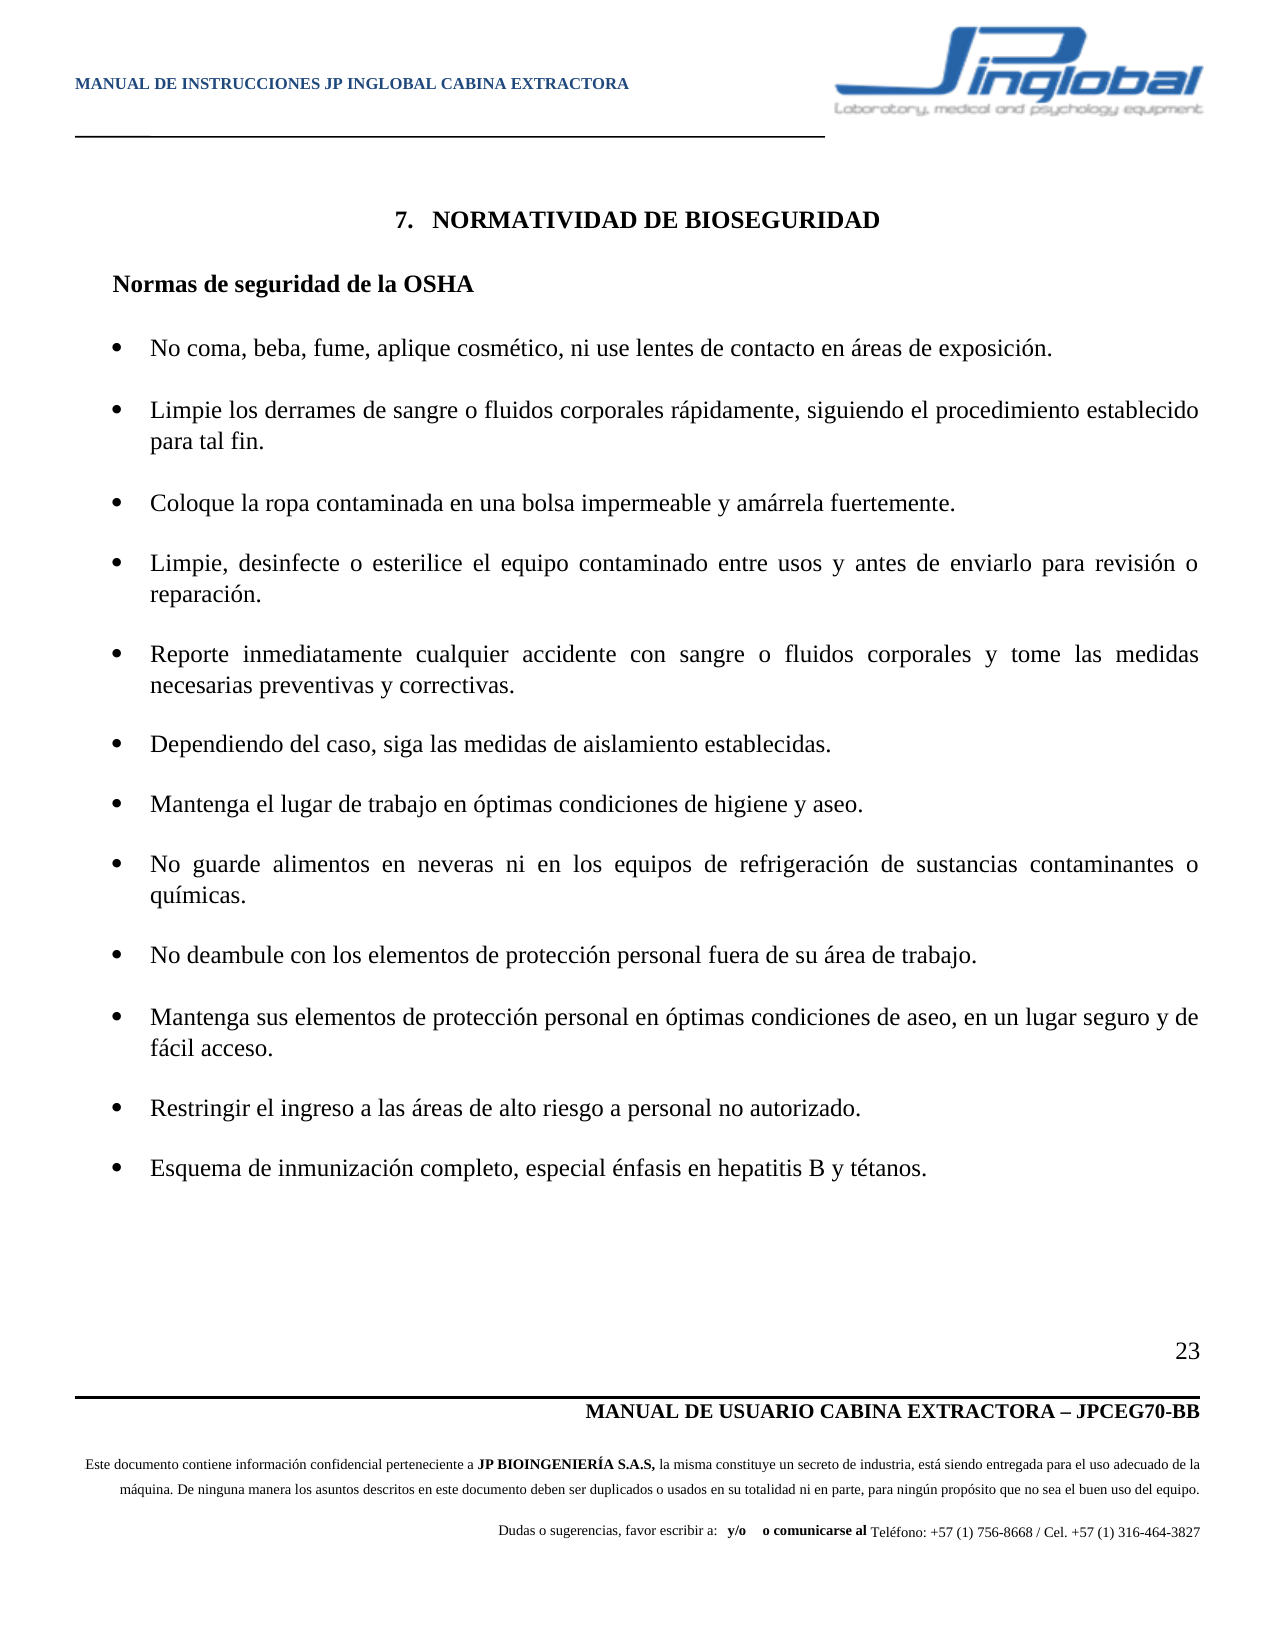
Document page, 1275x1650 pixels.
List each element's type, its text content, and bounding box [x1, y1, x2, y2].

list Mantenga sus elementos de protección personal en óptimas condiciones de aseo, en un lugar seguro y de fácil acceso. [112, 1002, 1200, 1062]
list No coma, beba, fume, aplique cosmético, ni use lentes de contacto en áreas de exposición. [112, 333, 1200, 362]
list Reporte inmediatamente cualquier accidente con sangre o fluidos corporales y tome las medidas necesarias preventivas y correctivas. [112, 639, 1200, 698]
list Coloque la ropa contaminada en una bolsa impermeable y amárrela fuertemente. [112, 488, 1200, 517]
list No deambule con los elementos de protección personal fuera de su área de trabajo. [112, 940, 1200, 969]
list Mantenga el lugar de trabajo en óptimas condiciones de higiene y aseo. [112, 789, 1200, 818]
list Esquema de inmunización completo, especial énfasis en hepatitis B y tétanos. [112, 1153, 1200, 1181]
list No guarde alimentos en neveras ni en los equipos de refrigeración de sustancias contaminantes o químicas. [112, 849, 1200, 909]
list Dependiendo del caso, siga las medidas de aislamiento establecidas. [112, 729, 1200, 758]
list Limpie los derrames de sangre o fluidos corporales rápidamente, siguiendo el procedimiento establecido para tal fin. [112, 395, 1200, 455]
list Limpie, desinfecte o esterilice el equipo contaminado entre usos y antes de enviarlo para revisión o reparación. [112, 548, 1200, 608]
text Normas de seguridad de la OSHA [112, 269, 1200, 298]
picture [812, 13, 1227, 130]
subtitle NORMATIVIDAD DE BIOSEGURIDAD [75, 205, 1200, 234]
list Restringir el ingreso a las áreas de alto riesgo a personal no autorizado. [112, 1093, 1200, 1122]
